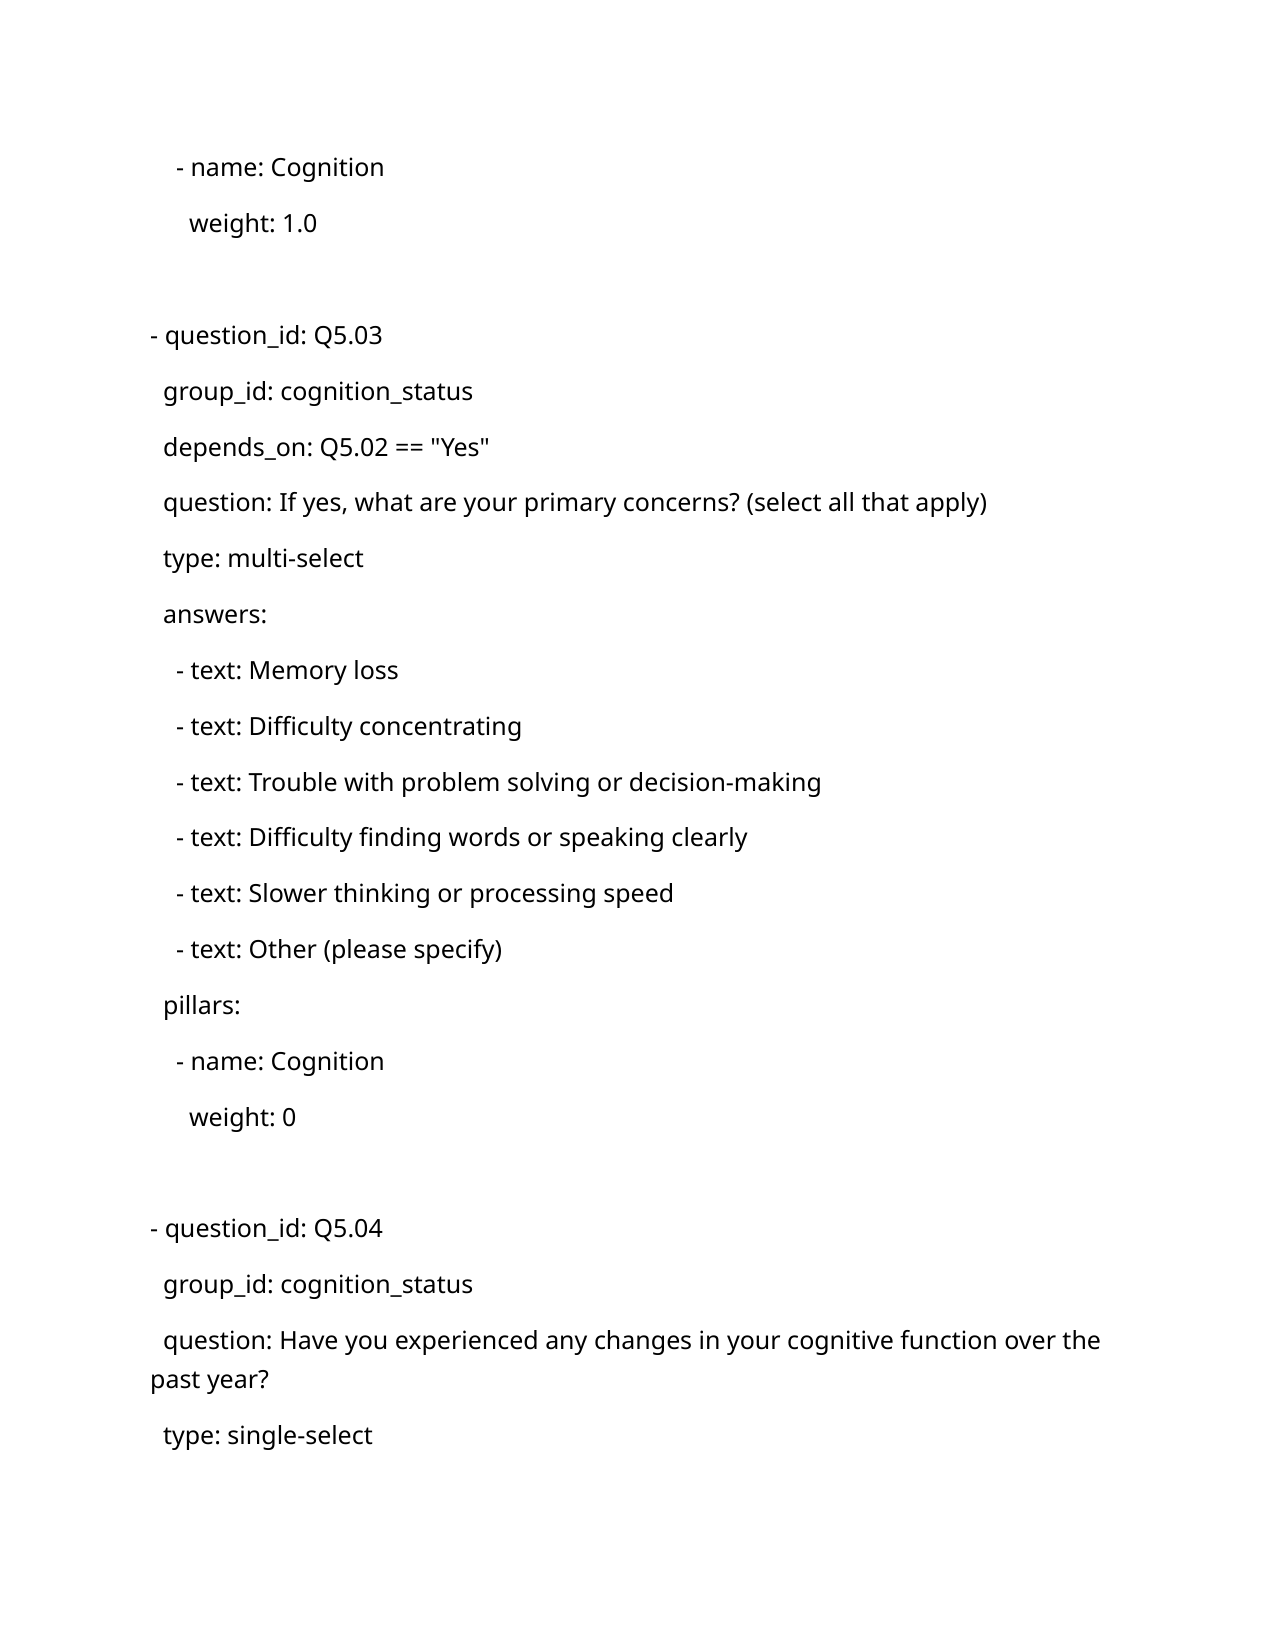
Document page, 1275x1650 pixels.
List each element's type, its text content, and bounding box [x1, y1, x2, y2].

text - name: Cognition [150, 1043, 1125, 1077]
text - text: Other (please specify) [150, 932, 1125, 966]
text question: If yes, what are your primary concerns? (select all that apply) [150, 485, 1125, 519]
text - question_id: Q5.04 [150, 1211, 1125, 1245]
text - text: Slower thinking or processing speed [150, 876, 1125, 910]
text - text: Memory loss [150, 652, 1125, 687]
text - text: Trouble with problem solving or decision-making [150, 764, 1125, 798]
text type: multi-select [150, 541, 1125, 575]
text depends_on: Q5.02 == "Yes" [150, 429, 1125, 463]
text group_id: cognition_status [150, 373, 1125, 407]
text answers: [150, 597, 1125, 631]
text question: Have you experienced any changes in your cognitive function over the past year? [150, 1322, 1125, 1396]
text type: single-select [150, 1417, 1125, 1452]
text - question_id: Q5.03 [150, 317, 1125, 352]
text weight: 1.0 [150, 206, 1125, 240]
text weight: 0 [150, 1099, 1125, 1133]
text group_id: cognition_status [150, 1267, 1125, 1301]
text - name: Cognition [150, 150, 1125, 184]
text - text: Difficulty concentrating [150, 708, 1125, 742]
text pillars: [150, 987, 1125, 1022]
text - text: Difficulty finding words or speaking clearly [150, 820, 1125, 854]
